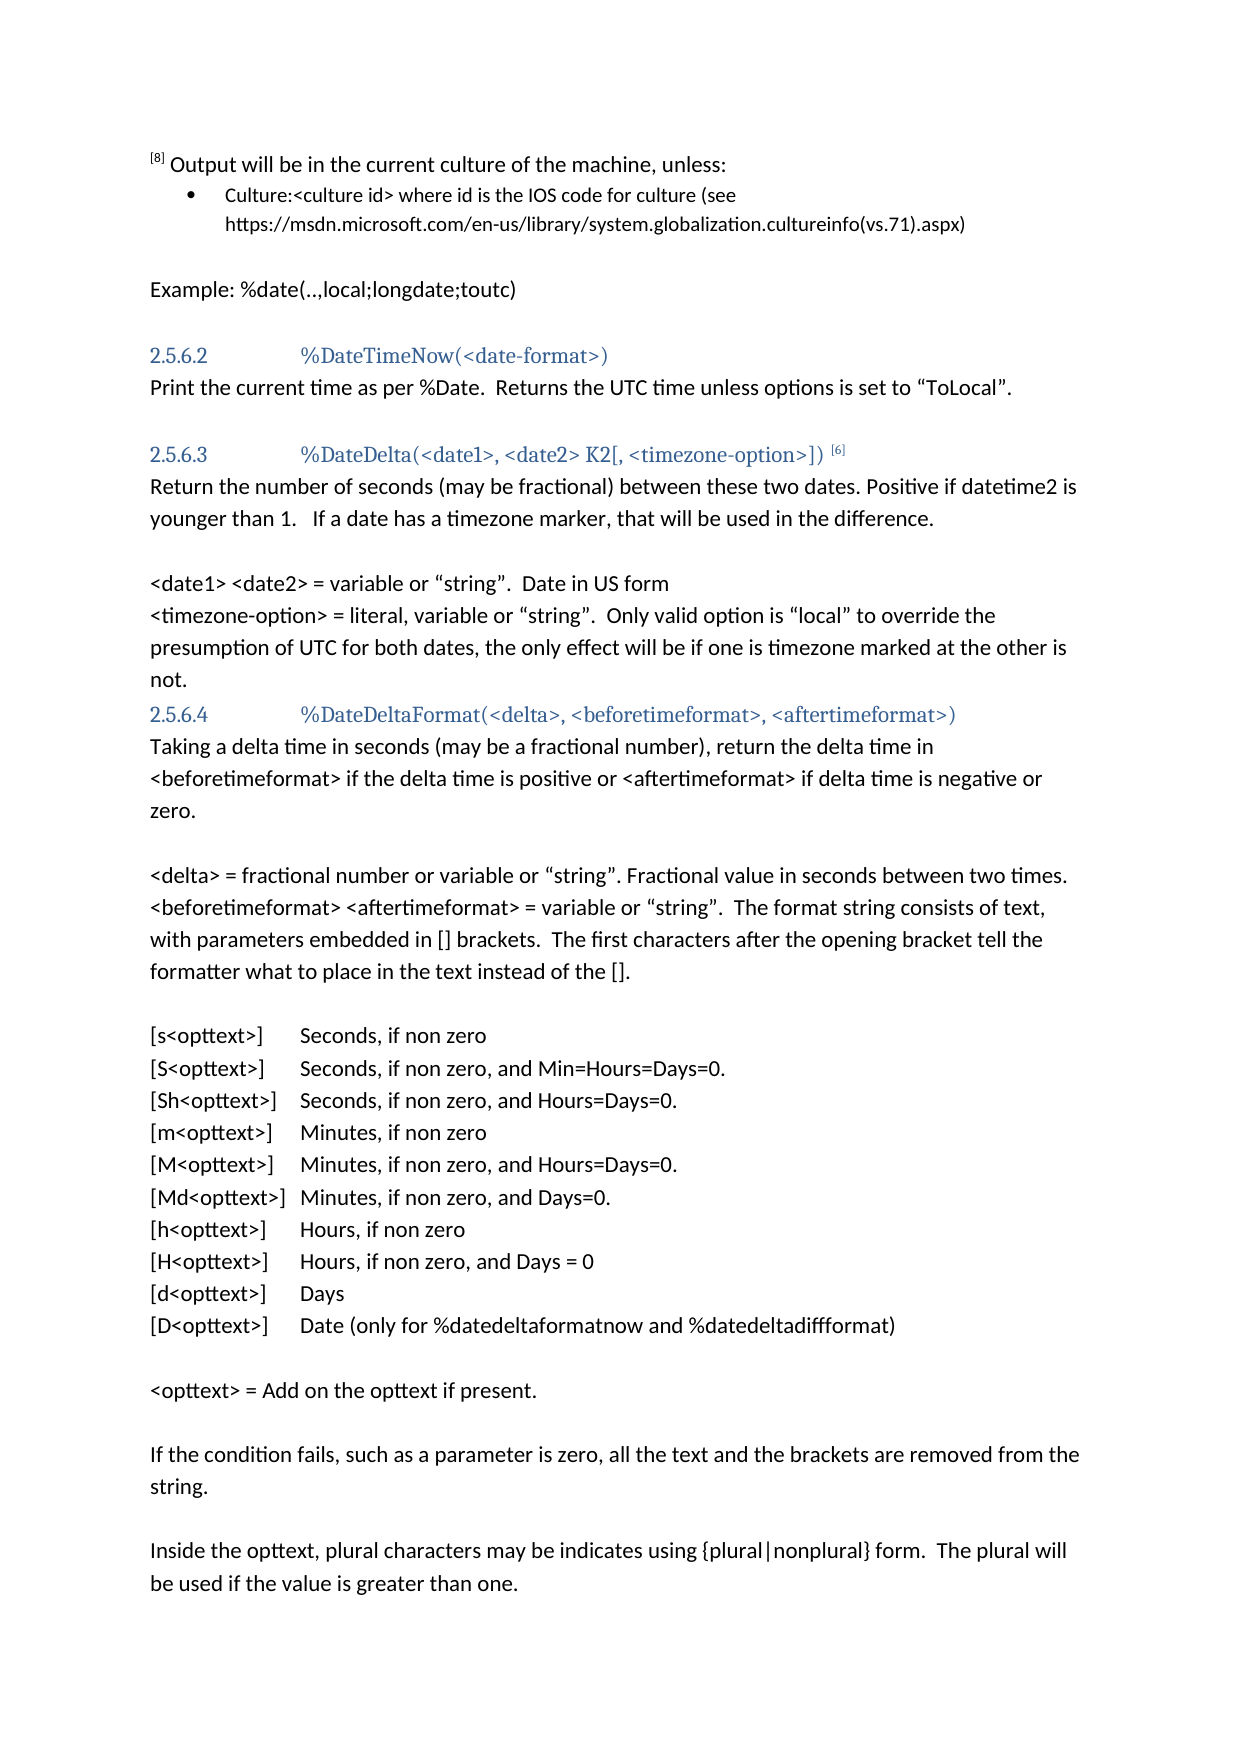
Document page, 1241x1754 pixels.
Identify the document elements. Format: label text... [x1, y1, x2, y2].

list Culture:<culture id> where id is the IOS code for culture (see https://msdn.microsoft.com/en-us/library/system.globalization.cultureinfo(vs.71).aspx) [187, 182, 1090, 237]
text [m<opttext>] Minutes, if non zero [150, 1118, 1090, 1146]
text [h<opttext>] Hours, if non zero [150, 1215, 1090, 1243]
text <opttext> = Add on the opttext if present. [150, 1376, 1090, 1404]
text [M<opttext>] Minutes, if non zero, and Hours=Days=0. [150, 1150, 1090, 1178]
text [d<opttext>] Days [150, 1279, 1090, 1307]
text [D<opttext>] Date (only for %datedeltaformatnow and %datedeltadiffformat) [150, 1311, 1090, 1339]
text Taking a delta time in seconds (may be a fractional number), return the delta time in <beforetimeformat> if the delta time is positive or <aftertimeformat> if delta time is negative or zero. [150, 732, 1090, 824]
text Example: %date(..,local;longdate;toutc) [150, 275, 1090, 303]
text [H<opttext>] Hours, if non zero, and Days = 0 [150, 1247, 1090, 1275]
text [S<opttext>] Seconds, if non zero, and Min=Hours=Days=0. [150, 1054, 1090, 1082]
text [Sh<opttext>] Seconds, if non zero, and Hours=Days=0. [150, 1086, 1090, 1114]
text [8] Output will be in the current culture of the machine, unless: [150, 150, 1090, 178]
text Inside the opttext, plural characters may be indicates using {plural|nonplural} form. The plural will be used if the value is greater than one. [150, 1537, 1090, 1597]
subtitle %DateTimeNow(<date-format>) [150, 343, 1090, 370]
subtitle %DateDelta(<date1>, <date2> K2[, <timezone-option>]) [6] [150, 442, 1090, 468]
text <beforetimeformat> <aftertimeformat> = variable or “string”. The format string consists of text, with parameters embedded in [] brackets. The first characters after the opening bracket tell the formatter what to place in the text instead of the []. [150, 893, 1090, 985]
text Print the current time as per %Date. Returns the UTC time unless options is set to “ToLocal”. [150, 373, 1090, 402]
text [Md<opttext>] Minutes, if non zero, and Days=0. [150, 1183, 1090, 1211]
text If the condition fails, such as a parameter is zero, all the text and the brackets are removed from the string. [150, 1440, 1090, 1500]
text Return the number of seconds (may be fractional) between these two dates. Positive if datetime2 is younger than 1. If a date has a timezone marker, that will be used in the difference. [150, 472, 1090, 532]
text <timezone-option> = literal, variable or “string”. Only valid option is “local” to override the presumption of UTC for both dates, the only effect will be if one is timezone marked at the other is not. [150, 601, 1090, 693]
text <date1> <date2> = variable or “string”. Date in US form [150, 569, 1090, 597]
subtitle %DateDeltaFormat(<delta>, <beforetimeformat>, <aftertimeformat>) [150, 702, 1090, 728]
text <delta> = fractional number or variable or “string”. Fractional value in seconds between two times. [150, 861, 1090, 889]
text [s<opttext>] Seconds, if non zero [150, 1022, 1090, 1050]
